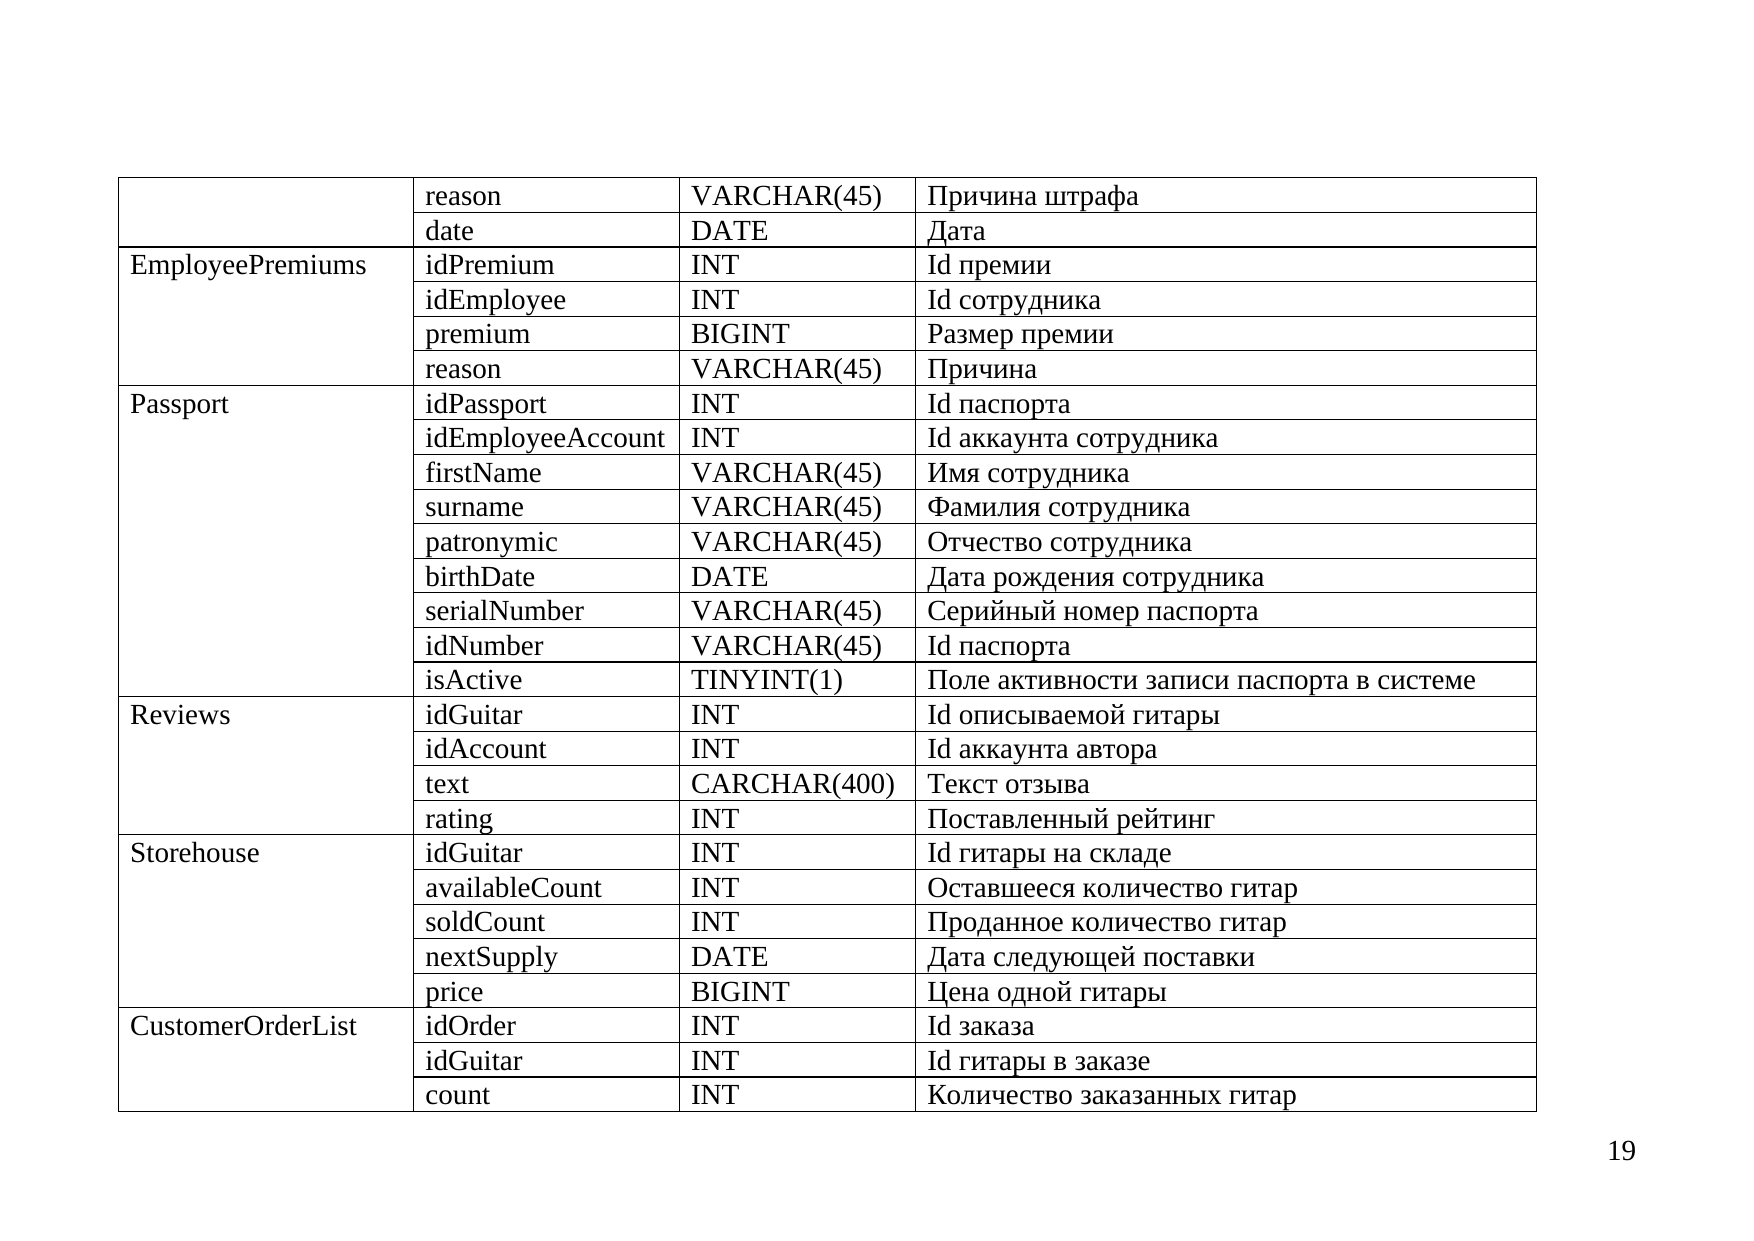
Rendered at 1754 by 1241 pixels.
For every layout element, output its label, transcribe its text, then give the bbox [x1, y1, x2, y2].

table_cell count [414, 1078, 679, 1111]
table_cell CustomerOrderList [119, 1008, 413, 1111]
table_cell Id паспорта [916, 628, 1536, 661]
table_cell INT [680, 1078, 915, 1111]
table_cell idNumber [414, 628, 679, 661]
table_cell BIGINT [680, 974, 915, 1007]
table_cell VARCHAR(45) [680, 455, 915, 488]
table_cell idGuitar [414, 1043, 679, 1076]
table_cell text [414, 766, 679, 800]
table_cell Id гитары в заказе [916, 1043, 1536, 1076]
table_cell Id заказа [916, 1008, 1536, 1042]
table_cell reason [414, 351, 679, 385]
table_cell Имя сотрудника [916, 455, 1536, 488]
table_cell Id аккаунта сотрудника [916, 420, 1536, 454]
table_cell VARCHAR(45) [680, 524, 915, 558]
table_cell TINYINT(1) [680, 663, 915, 696]
table_cell Проданное количество гитар [916, 905, 1536, 938]
table_cell Id аккаунта автора [916, 732, 1536, 765]
table_cell Id премии [916, 248, 1536, 281]
table_cell VARCHAR(45) [680, 351, 915, 385]
table_cell idEmployeeAccount [414, 420, 679, 454]
table_cell Reviews [119, 697, 413, 834]
table_cell INT [680, 282, 915, 316]
table_cell Серийный номер паспорта [916, 593, 1536, 627]
table_cell idPremium [414, 248, 679, 281]
table_cell INT [680, 697, 915, 731]
table_cell rating [414, 801, 679, 834]
table_cell Цена одной гитары [916, 974, 1536, 1007]
table_cell availableCount [414, 870, 679, 903]
table_cell patronymic [414, 524, 679, 558]
table_cell Дата следующей поставки [916, 939, 1536, 973]
table_cell Отчество сотрудника [916, 524, 1536, 558]
table_cell INT [680, 801, 915, 834]
table_cell Фамилия сотрудника [916, 490, 1536, 523]
table_cell nextSupply [414, 939, 679, 973]
table_cell Текст отзыва [916, 766, 1536, 800]
table_cell price [414, 974, 679, 1007]
table_cell serialNumber [414, 593, 679, 627]
table_cell INT [680, 1043, 915, 1076]
table_cell idGuitar [414, 835, 679, 869]
table_cell idGuitar [414, 697, 679, 731]
table_cell Passport [119, 386, 413, 696]
table_cell isActive [414, 663, 679, 696]
table_cell INT [680, 386, 915, 419]
table_cell Причина штрафа [916, 178, 1536, 212]
table_cell reason [414, 178, 679, 212]
table_cell INT [680, 420, 915, 454]
table_cell Размер премии [916, 317, 1536, 350]
table_cell INT [680, 248, 915, 281]
table_cell Поставленный рейтинг [916, 801, 1536, 834]
table_cell idEmployee [414, 282, 679, 316]
table_cell CARCHAR(400) [680, 766, 915, 800]
table_cell firstName [414, 455, 679, 488]
table_cell idPassport [414, 386, 679, 419]
table_cell Причина [916, 351, 1536, 385]
table_cell surname [414, 490, 679, 523]
table_cell INT [680, 1008, 915, 1042]
table_cell EmployeePremiums [119, 248, 413, 385]
table_cell INT [680, 835, 915, 869]
table_cell INT [680, 732, 915, 765]
table_cell birthDate [414, 559, 679, 592]
table_cell Дата рождения сотрудника [916, 559, 1536, 592]
table_cell DATE [680, 939, 915, 973]
table_cell date [414, 213, 679, 246]
table_cell BIGINT [680, 317, 915, 350]
table_cell INT [680, 870, 915, 903]
table_cell idOrder [414, 1008, 679, 1042]
table_cell soldCount [414, 905, 679, 938]
table_cell VARCHAR(45) [680, 593, 915, 627]
table_cell Поле активности записи паспорта в системе [916, 663, 1536, 696]
table_cell Storehouse [119, 835, 413, 1007]
table_cell VARCHAR(45) [680, 628, 915, 661]
table_cell premium [414, 317, 679, 350]
table_cell idAccount [414, 732, 679, 765]
table_cell Id сотрудника [916, 282, 1536, 316]
table_cell Дата [916, 213, 1536, 246]
table_cell VARCHAR(45) [680, 490, 915, 523]
table_cell Количество заказанных гитар [916, 1078, 1536, 1111]
table_cell DATE [680, 559, 915, 592]
table_cell Оставшееся количество гитар [916, 870, 1536, 903]
table_cell Id гитары на складе [916, 835, 1536, 869]
table_cell Id паспорта [916, 386, 1536, 419]
table_cell INT [680, 905, 915, 938]
table_cell VARCHAR(45) [680, 178, 915, 212]
table_cell DATE [680, 213, 915, 246]
table_cell Id описываемой гитары [916, 697, 1536, 731]
